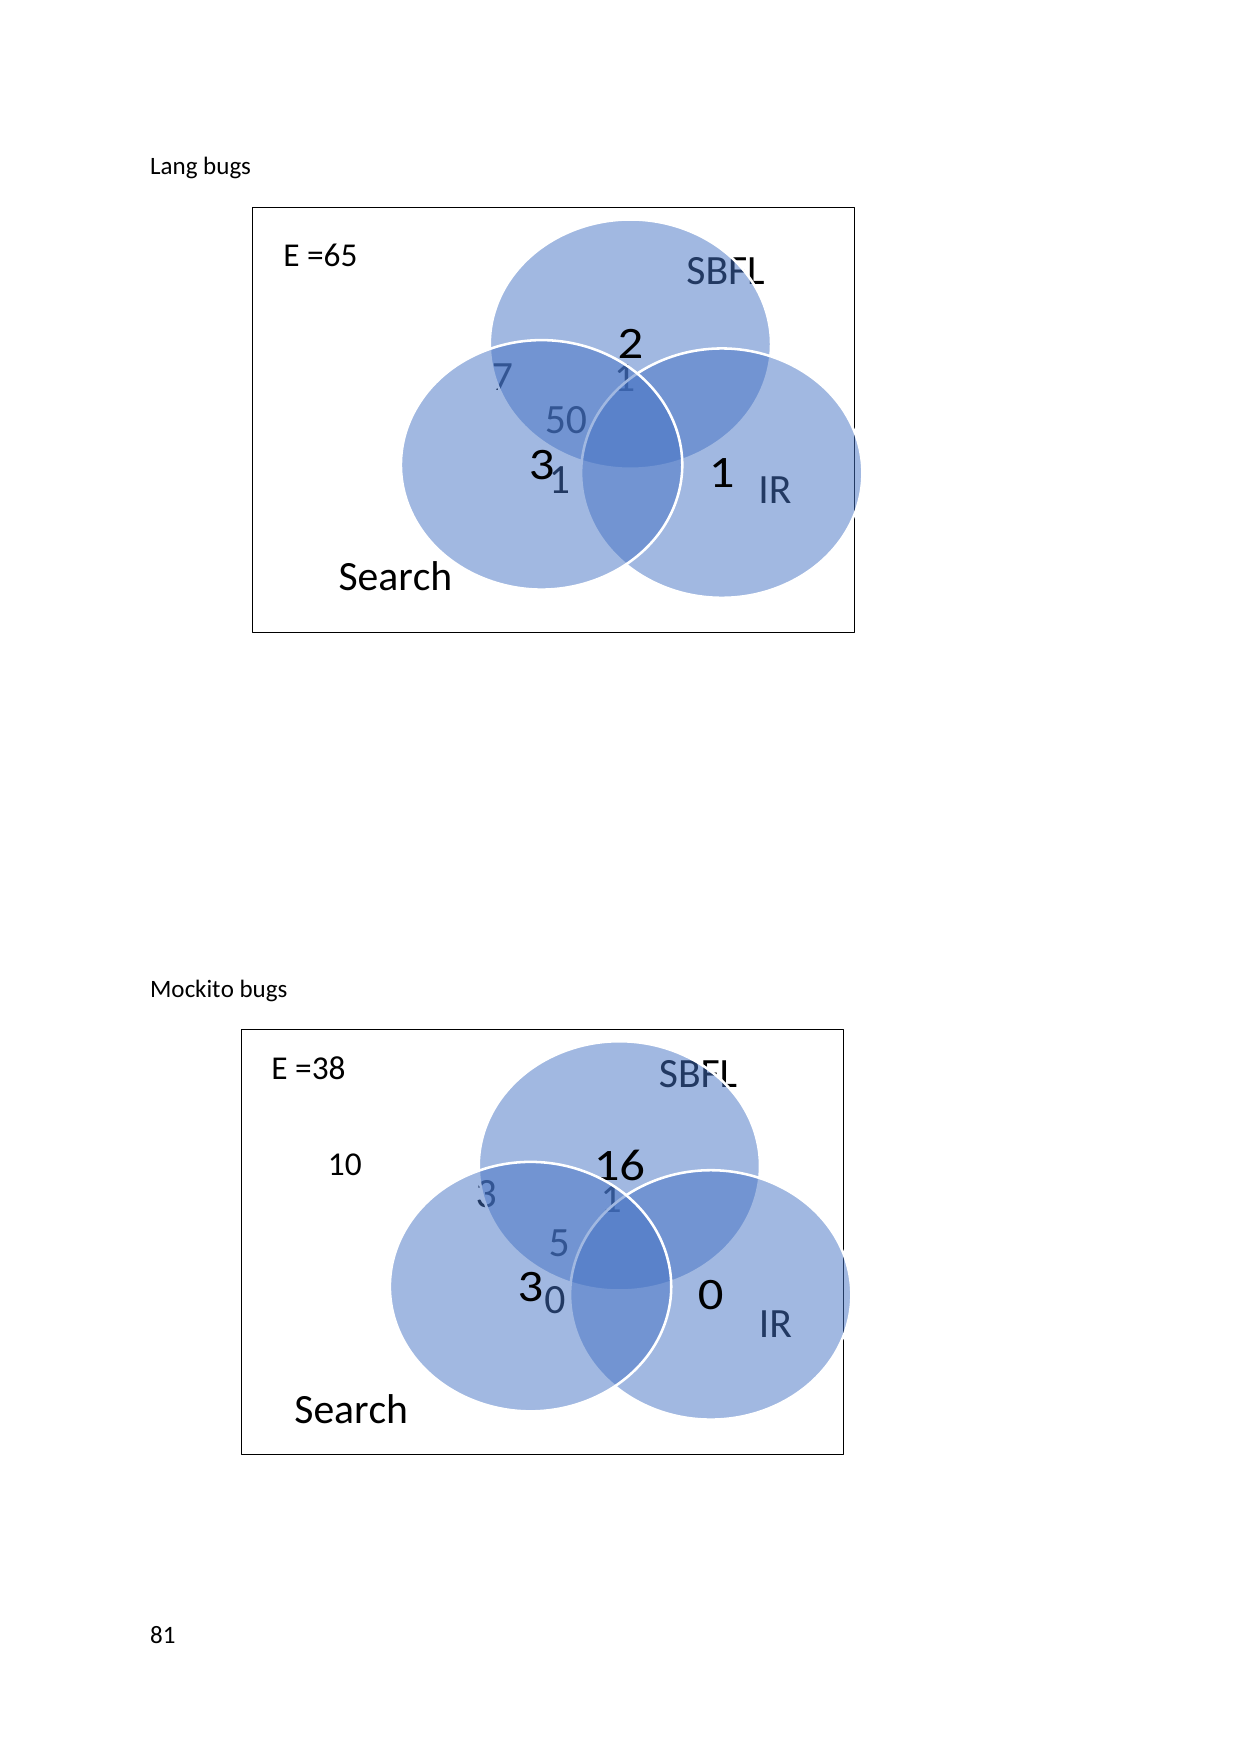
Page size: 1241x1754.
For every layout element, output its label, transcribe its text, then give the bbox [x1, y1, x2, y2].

text Mockito bugs [150, 973, 1090, 1003]
text Lang bugs [150, 150, 1090, 181]
